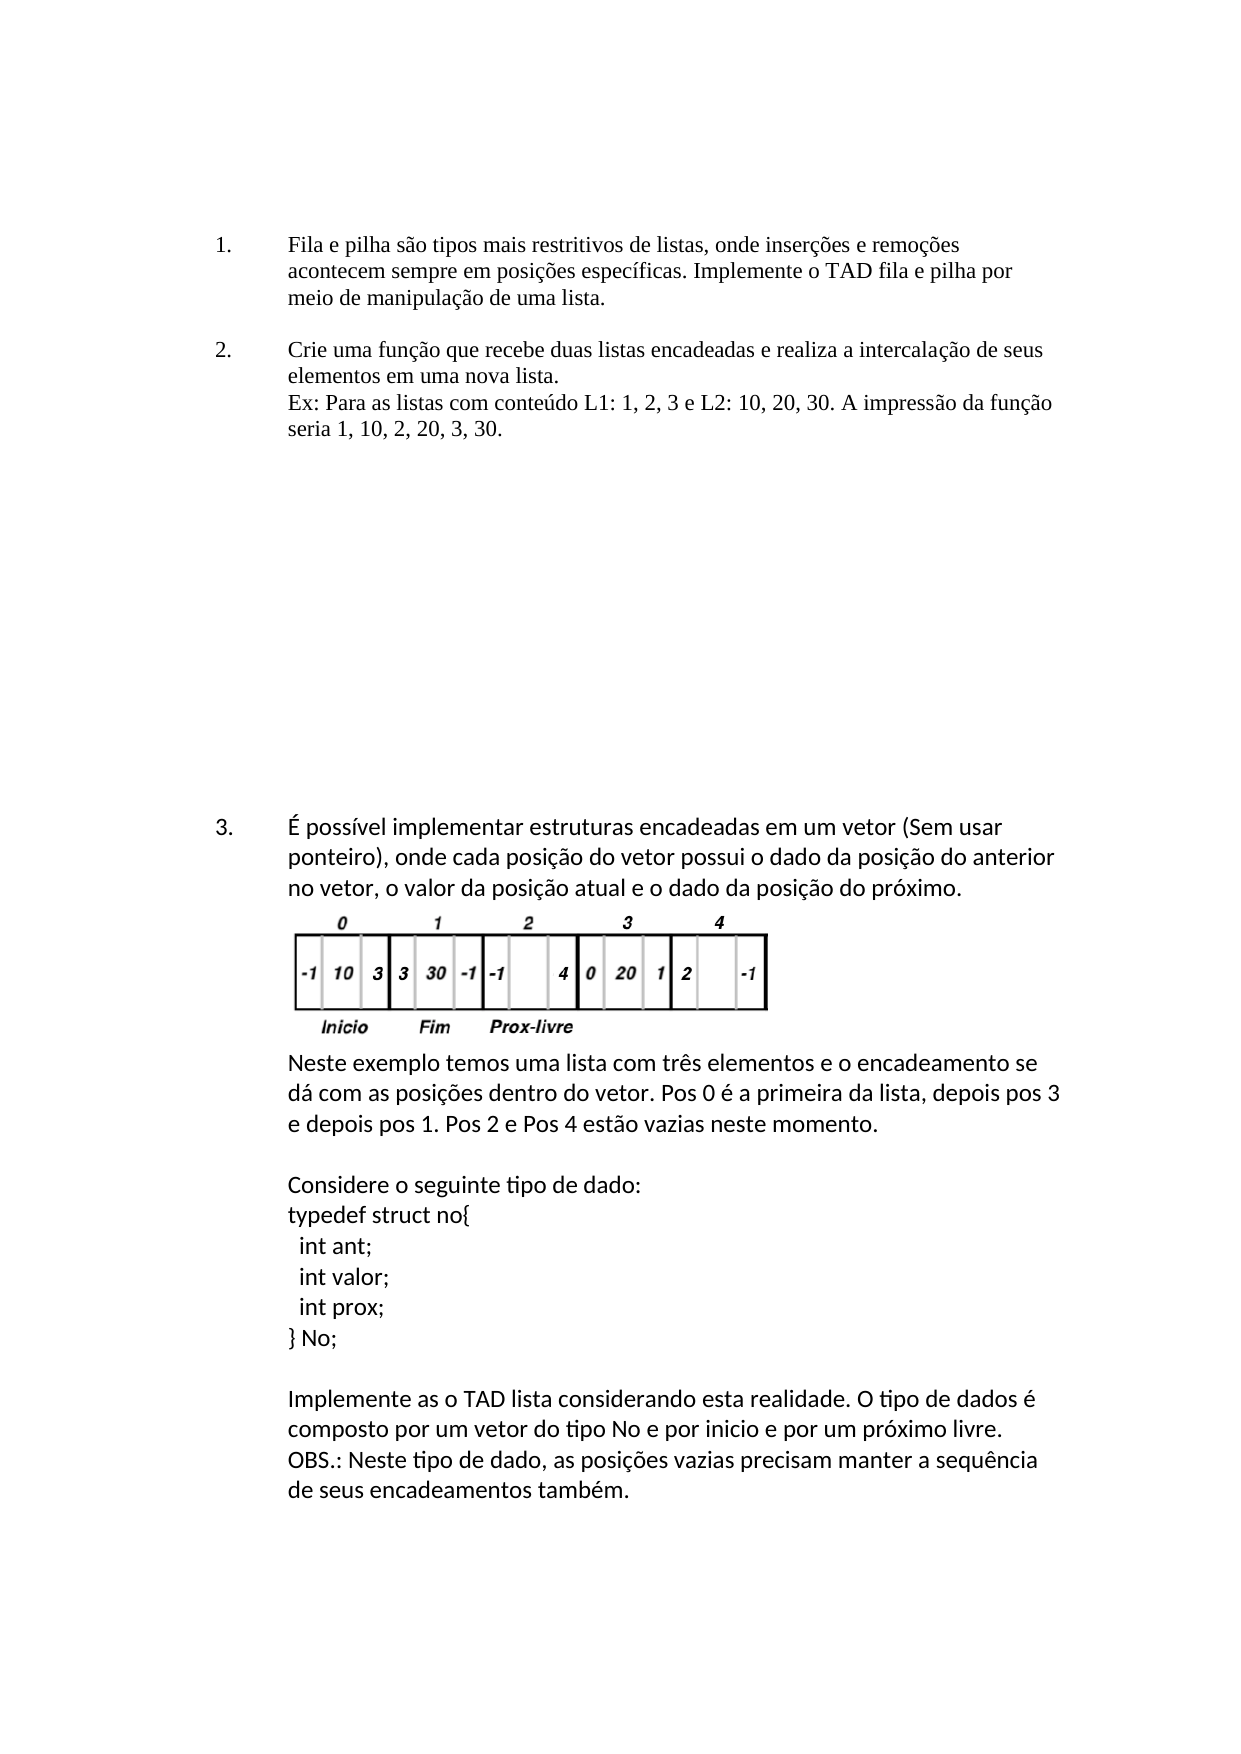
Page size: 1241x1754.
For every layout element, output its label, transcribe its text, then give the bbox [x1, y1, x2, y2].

list Fila e pilha são tipos mais restritivos de listas, onde inserções e remoções acontecem sempre em posições específicas. Implemente o TAD fila e pilha por meio de manipulação de uma lista. [215, 231, 1063, 310]
list int prox; [288, 1291, 1063, 1322]
list int valor; [288, 1261, 1063, 1291]
list É possível implementar estruturas encadeadas em um vetor (Sem usar ponteiro), onde cada posição do vetor possui o dado da posição do anterior no vetor, o valor da posição atual e o dado da posição do próximo. [215, 811, 1063, 902]
list Ex: Para as listas com conteúdo L1: 1, 2, 3 e L2: 10, 20, 30. A impressão da função seria 1, 10, 2, 20, 3, 30. [288, 389, 1063, 442]
list typedef struct no{ [288, 1200, 1063, 1230]
list Crie uma função que recebe duas listas encadeadas e realiza a intercalação de seus elementos em uma nova lista. [215, 336, 1063, 389]
list } No; [288, 1322, 1063, 1352]
list Considere o seguinte tipo de dado: [288, 1169, 1063, 1200]
list int ant; [288, 1230, 1063, 1261]
list Implemente as o TAD lista considerando esta realidade. O tipo de dados é composto por um vetor do tipo No e por inicio e por um próximo livre. OBS.: Neste tipo de dado, as posições vazias precisam manter a sequência de seus encadeamentos também. [288, 1383, 1063, 1505]
picture [287, 902, 779, 1047]
list Neste exemplo temos uma lista com três elementos e o encadeamento se dá com as posições dentro do vetor. Pos 0 é a primeira da lista, depois pos 3 e depois pos 1. Pos 2 e Pos 4 estão vazias neste momento. [288, 1047, 1063, 1139]
